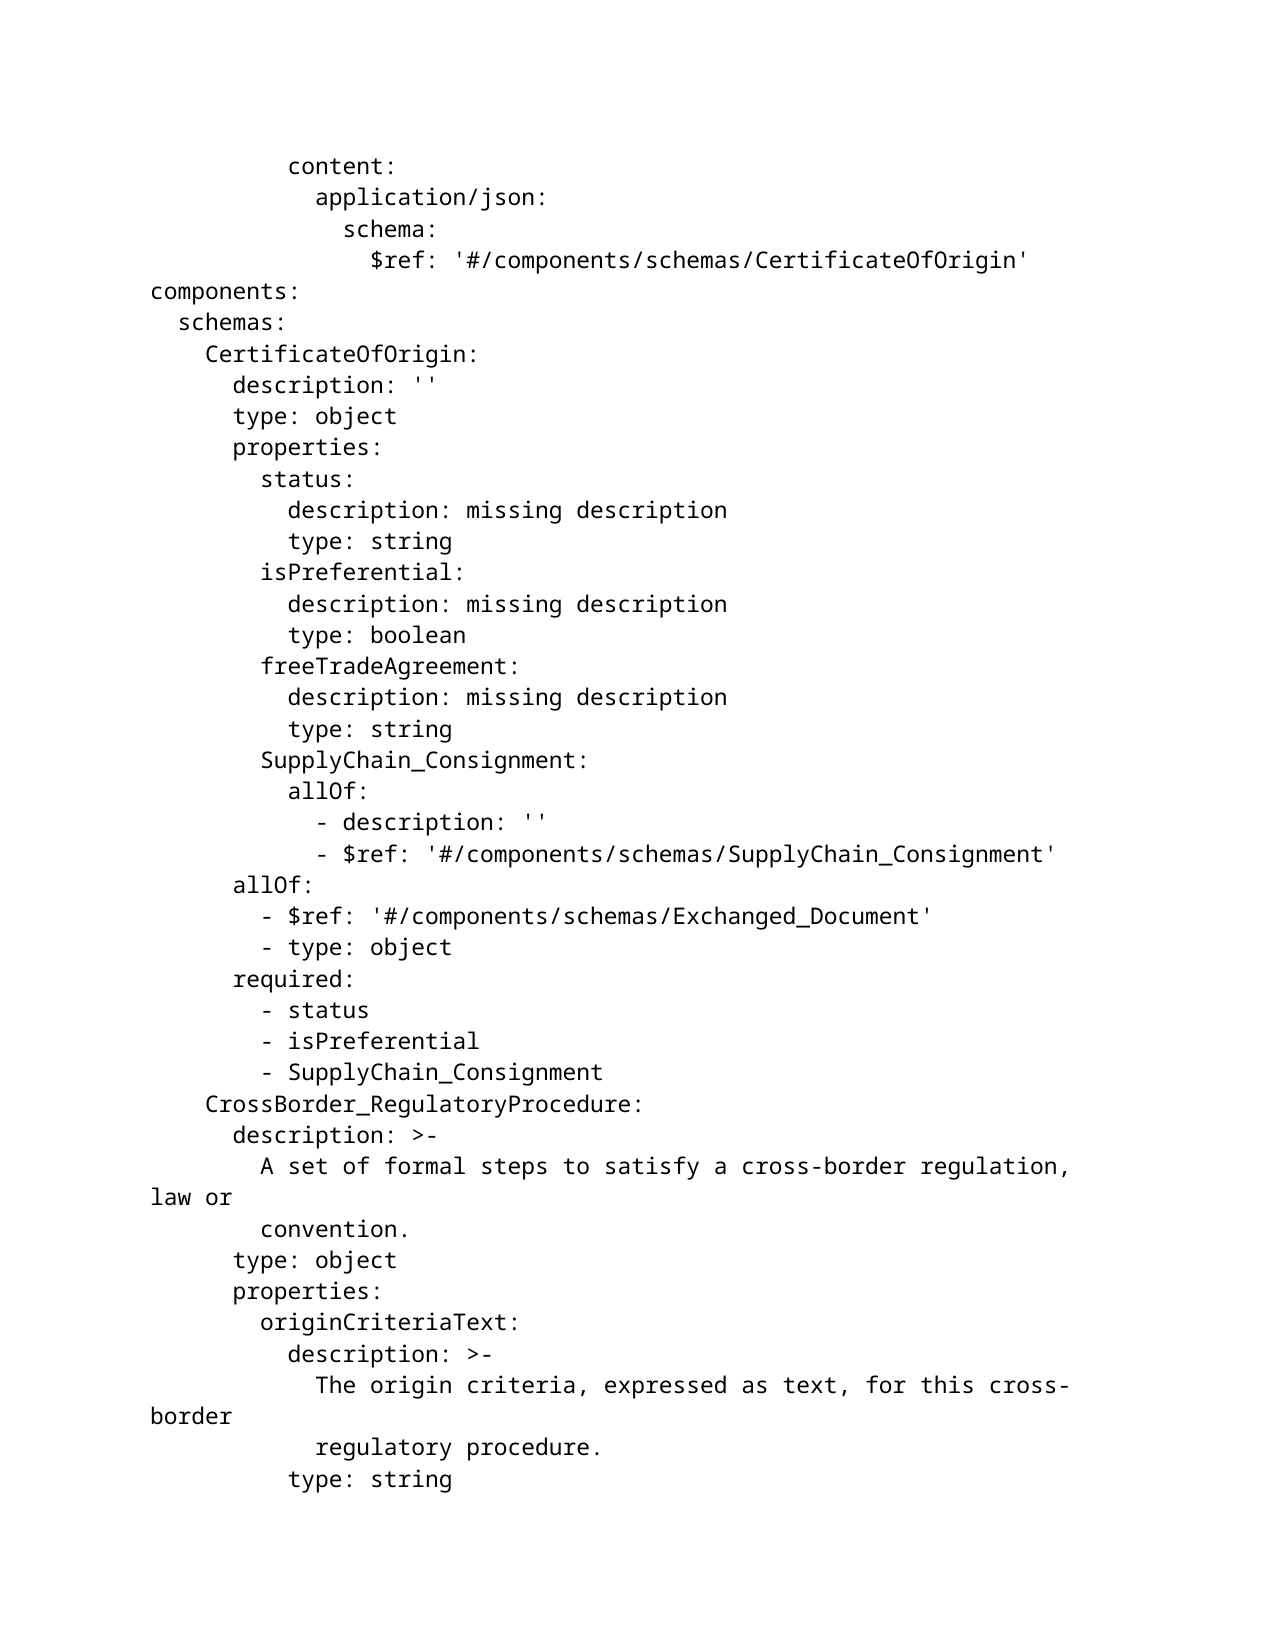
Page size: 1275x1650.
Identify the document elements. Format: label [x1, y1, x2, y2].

text [150, 150, 1125, 1494]
